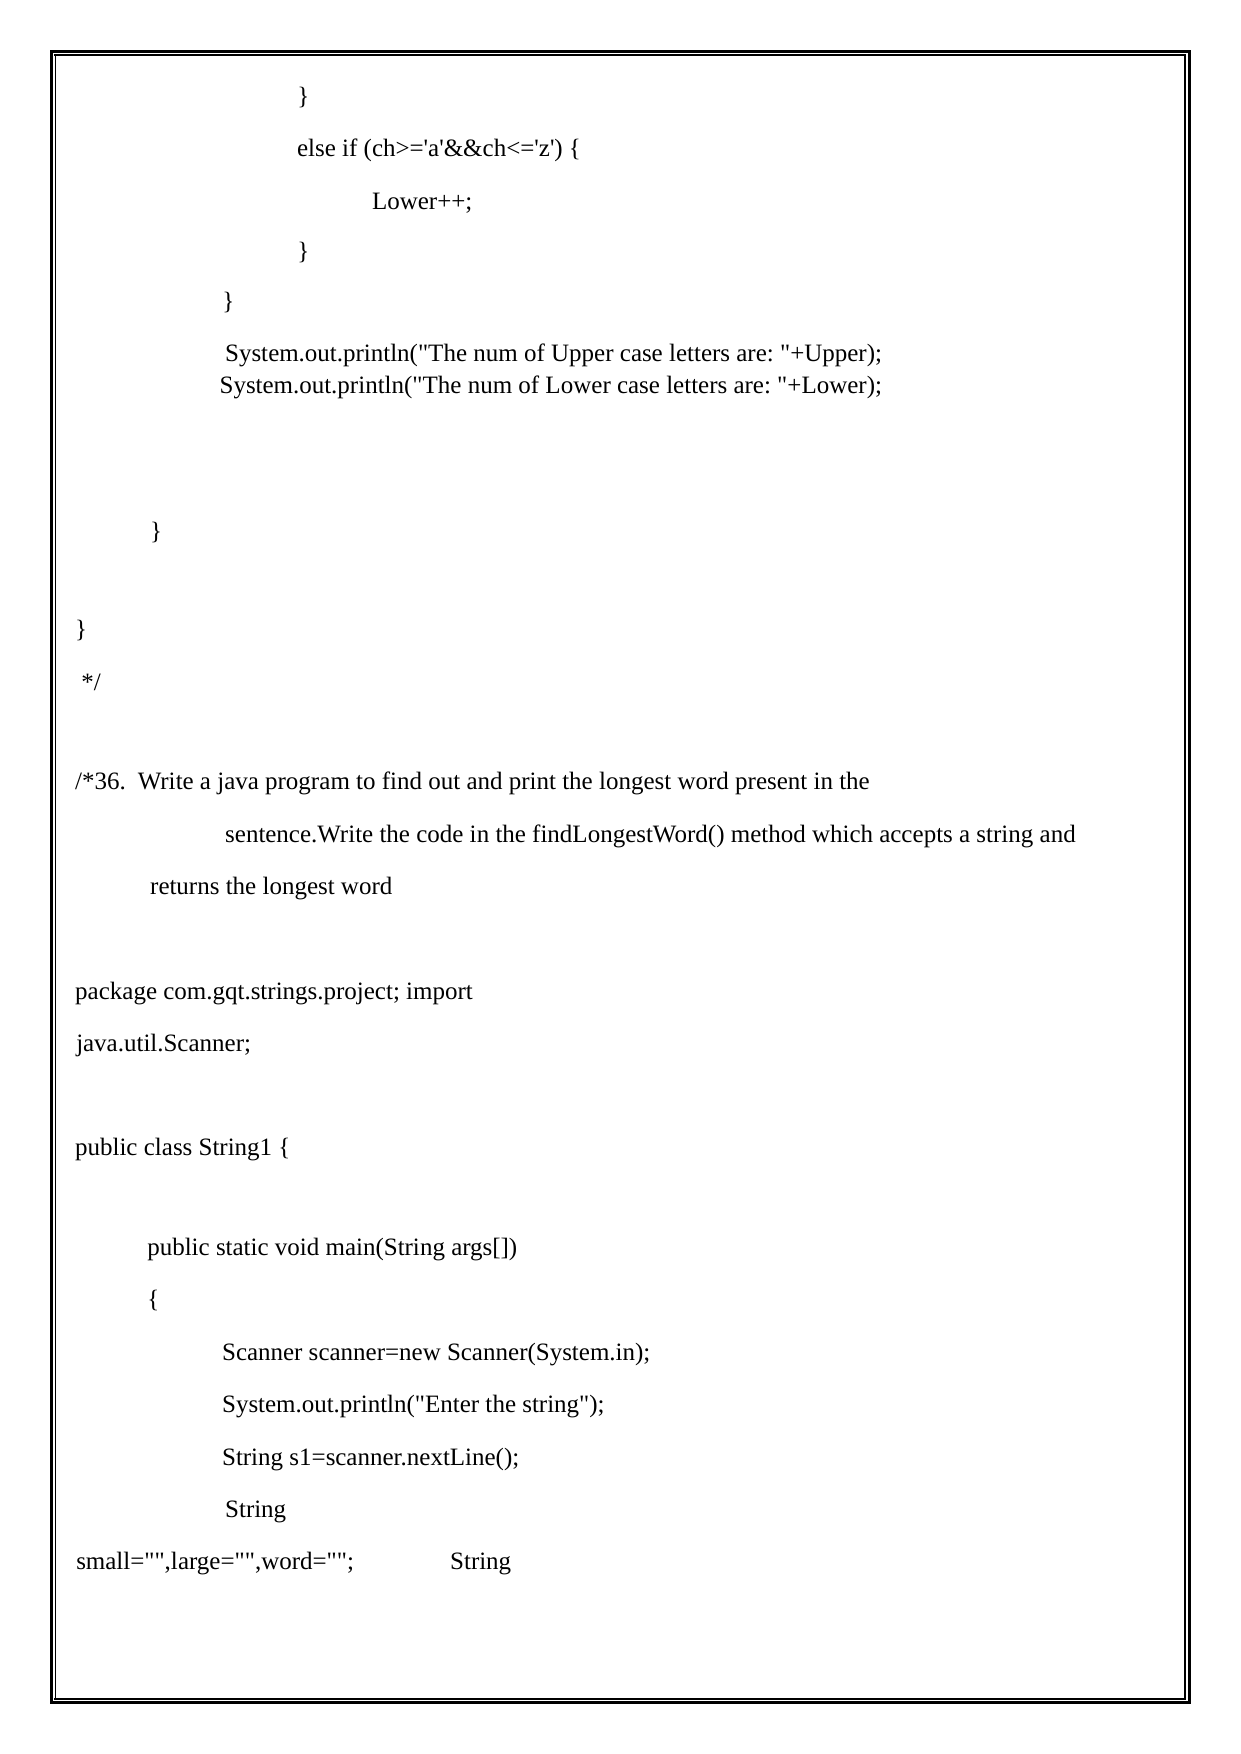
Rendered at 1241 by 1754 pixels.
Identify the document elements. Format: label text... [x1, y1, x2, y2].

text /*36. Write a java program to find out and print the longest word present in the [75, 766, 1157, 795]
text */ [75, 667, 1157, 696]
text } [75, 236, 1157, 264]
text Lower++; [75, 186, 1157, 214]
text System.out.println("The num of Upper case letters are: "+Upper); System.out.println("The num of Lower case letters are: "+Lower); [75, 338, 882, 399]
text } [75, 614, 1157, 643]
text System.out.println("Enter the string"); [75, 1389, 1157, 1418]
text package com.gqt.strings.project; import java.util.Scanner; [75, 976, 473, 1057]
text { [75, 1284, 1157, 1313]
text Scanner scanner=new Scanner(System.in); [75, 1337, 1157, 1366]
text public static void main(String args[]) [75, 1232, 1157, 1261]
text String s1=scanner.nextLine(); [75, 1442, 1157, 1470]
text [75, 1494, 570, 1575]
text sentence.Write the code in the findLongestWord() method which accepts a string and returns the longest word [75, 819, 1157, 900]
text public class String1 { [75, 1132, 1157, 1161]
text } [150, 516, 1157, 545]
text } [75, 286, 1157, 315]
text else if (ch>='a'&&ch<='z') { [75, 133, 1157, 162]
text } [75, 81, 1157, 110]
